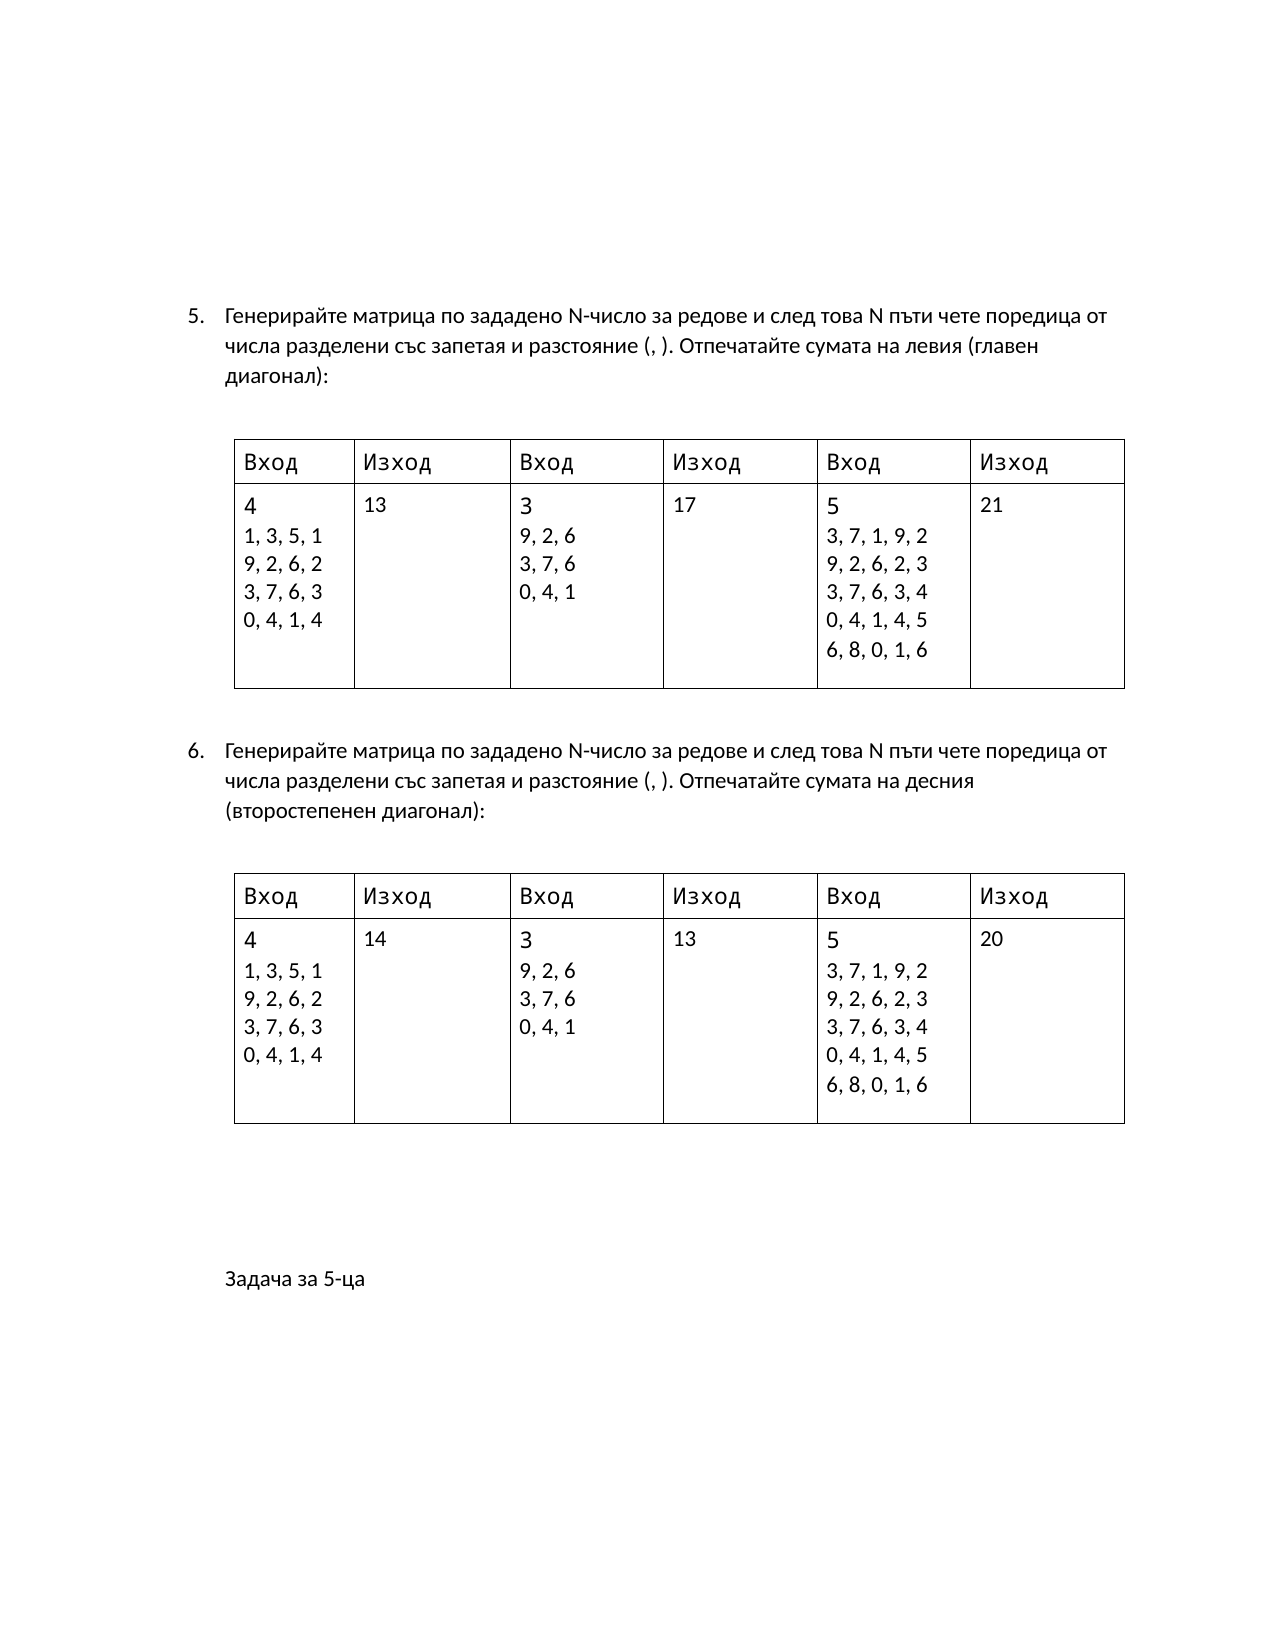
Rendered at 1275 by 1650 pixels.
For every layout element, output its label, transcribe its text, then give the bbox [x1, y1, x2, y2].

list Задача за 5-ца [225, 1264, 1125, 1292]
table_cell 14 [355, 919, 510, 1123]
table_cell 21 [971, 484, 1124, 688]
table_header Вход [511, 440, 663, 483]
table_header Вход [511, 874, 663, 917]
table_header Вход [818, 440, 970, 483]
table_header Изход [664, 440, 817, 483]
list Генерирайте матрица по зададено N-число за редове и след това N пъти чете поредица от числа разделени със запетая и разстояние (, ). Отпечатайте сумата на левия (главен диагонал): [187, 301, 1125, 389]
table_cell 3 9, 2, 6 3, 7, 6 0, 4, 1 [511, 919, 663, 1123]
table_header Вход [818, 874, 970, 917]
table_cell 13 [355, 484, 510, 688]
table_cell 13 [664, 919, 817, 1123]
table_header Изход [971, 874, 1124, 917]
table_header Вход [235, 874, 354, 917]
table_cell 4 1, 3, 5, 1 9, 2, 6, 2 3, 7, 6, 3 0, 4, 1, 4 [235, 484, 354, 688]
table_cell 17 [664, 484, 817, 688]
table_header Изход [971, 440, 1124, 483]
table_header Изход [355, 440, 510, 483]
table_header Изход [664, 874, 817, 917]
table_cell 3 9, 2, 6 3, 7, 6 0, 4, 1 [511, 484, 663, 688]
table_cell 5 3, 7, 1, 9, 2 9, 2, 6, 2, 3 3, 7, 6, 3, 4 0, 4, 1, 4, 5 6, 8, 0, 1, 6 [818, 484, 970, 688]
list Генерирайте матрица по зададено N-число за редове и след това N пъти чете поредица от числа разделени със запетая и разстояние (, ). Отпечатайте сумата на десния (второстепенен диагонал): [187, 736, 1125, 824]
table_header Изход [355, 874, 510, 917]
table_cell 4 1, 3, 5, 1 9, 2, 6, 2 3, 7, 6, 3 0, 4, 1, 4 [235, 919, 354, 1123]
table_cell 20 [971, 919, 1124, 1123]
table_header Вход [235, 440, 354, 483]
table_cell 5 3, 7, 1, 9, 2 9, 2, 6, 2, 3 3, 7, 6, 3, 4 0, 4, 1, 4, 5 6, 8, 0, 1, 6 [818, 919, 970, 1123]
